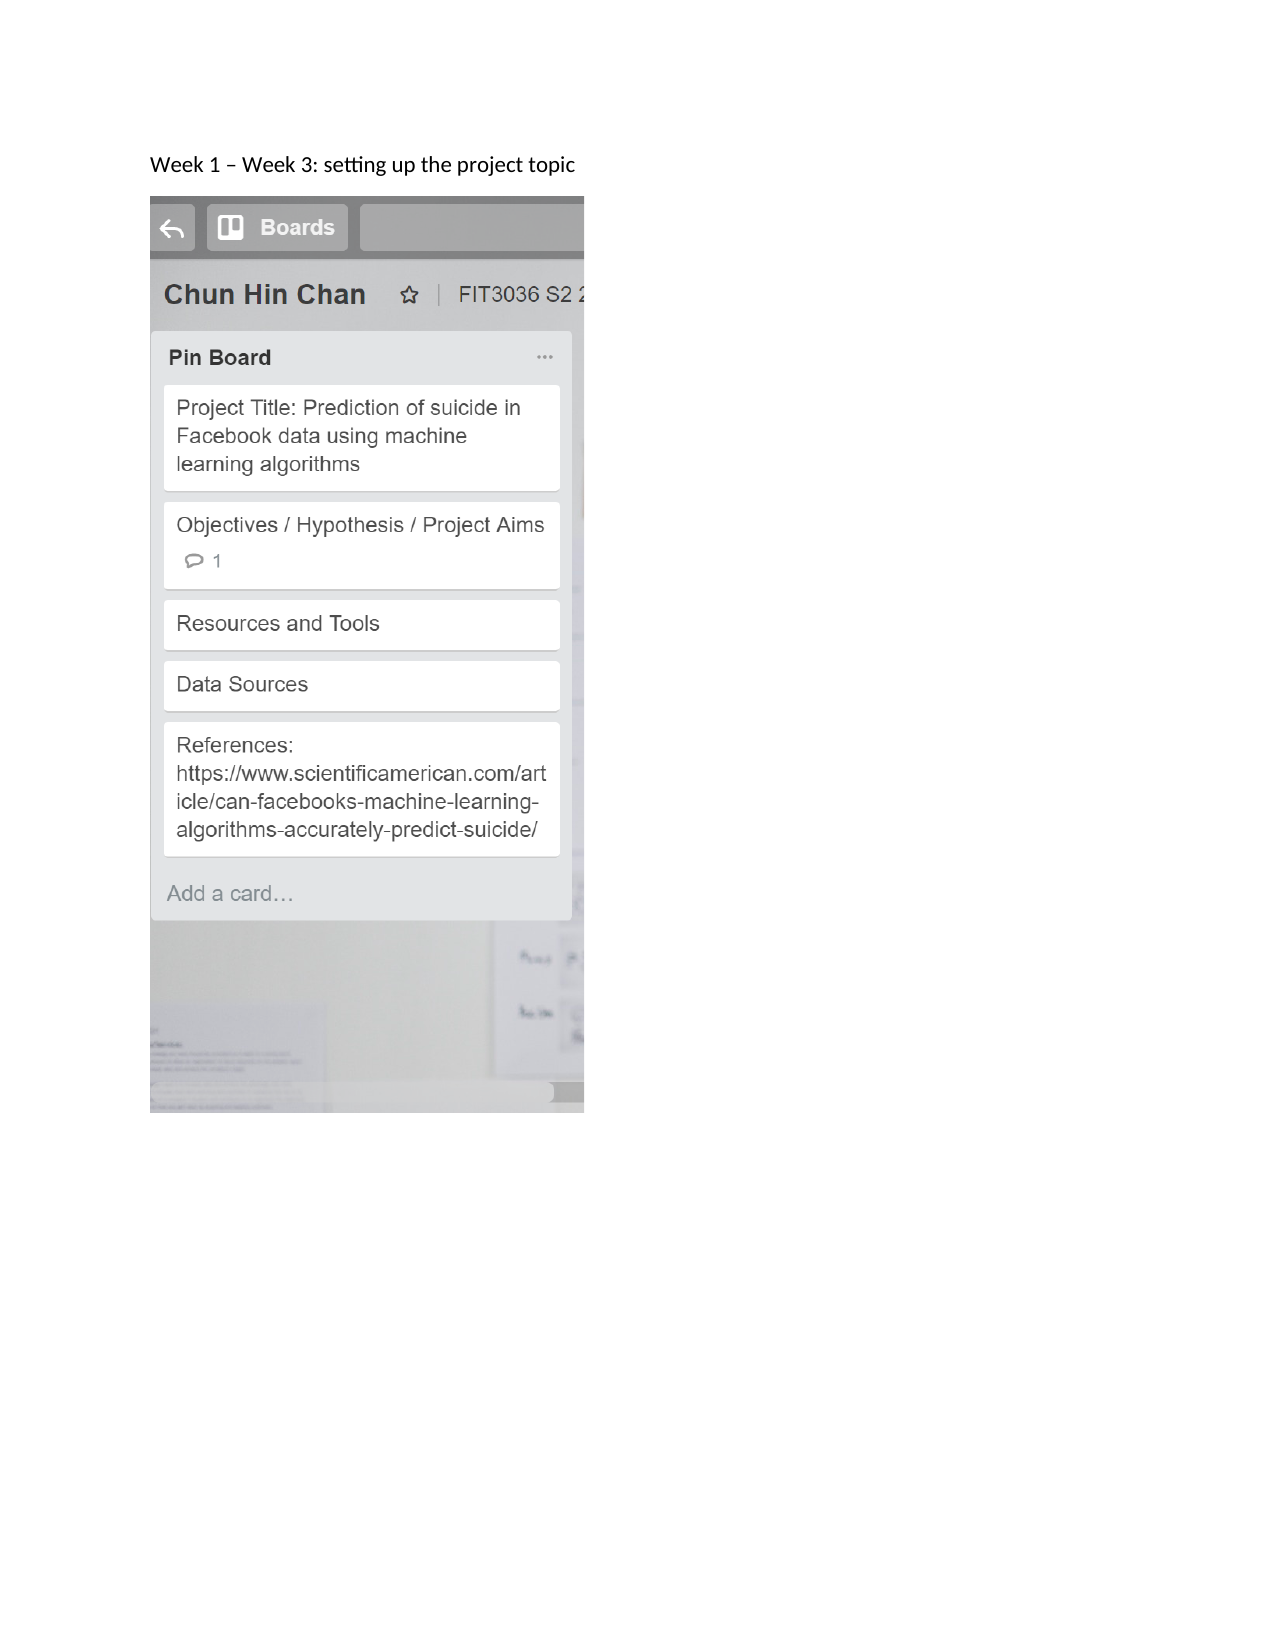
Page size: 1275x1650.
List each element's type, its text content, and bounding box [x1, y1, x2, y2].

picture [150, 196, 585, 1113]
text Week 1 – Week 3: setting up the project topic [150, 150, 1125, 178]
